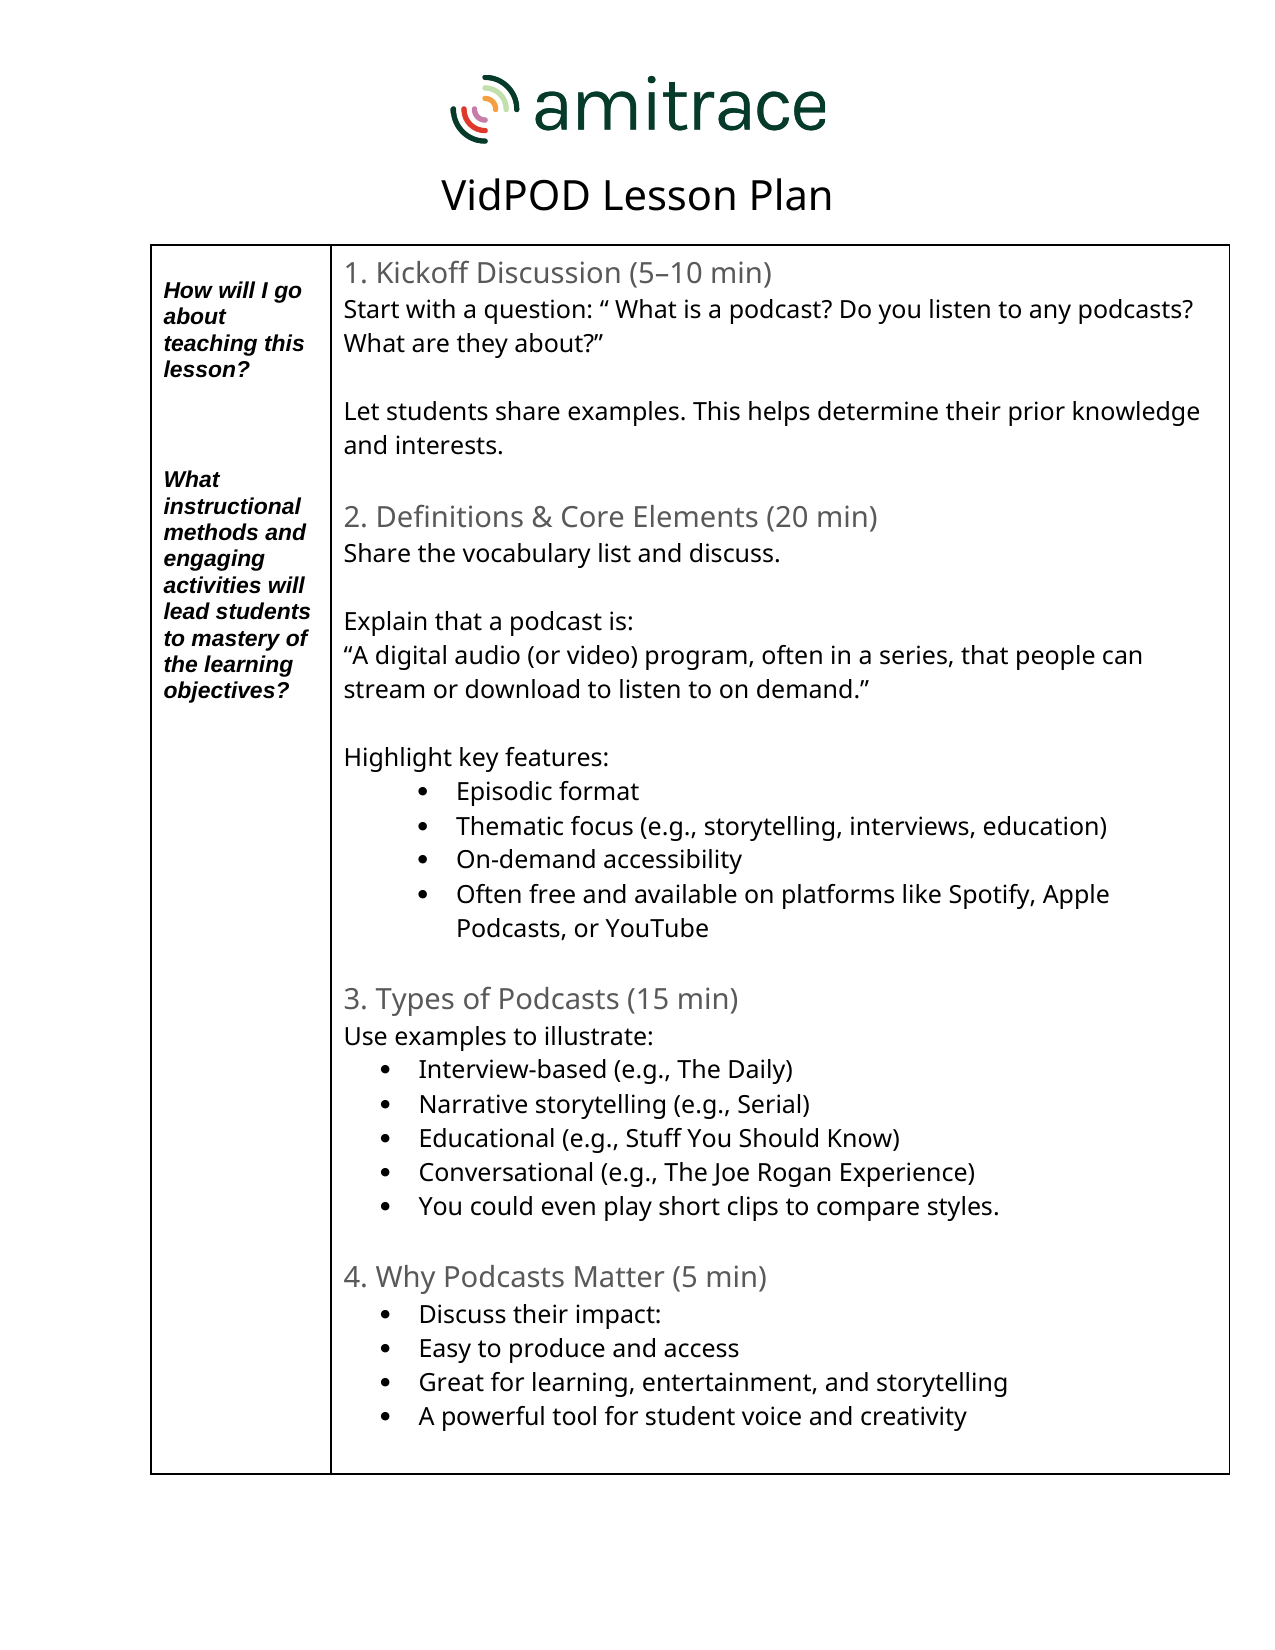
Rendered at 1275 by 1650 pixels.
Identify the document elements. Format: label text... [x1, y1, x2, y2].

table_cell 1. Kickoff Discussion (5–10 min) Start with a question: “ What is a podcast? Do you listen to any podcasts? What are they about?” Let students share examples. This helps determine their prior knowledge and interests. 2. Definitions & Core Elements (20 min) Share the vocabulary list and discuss. Explain that a podcast is: “A digital audio (or video) program, often in a series, that people can stream or download to listen to on demand.” Highlight key features: Episodic format Thematic focus (e.g., storytelling, interviews, education) On-demand accessibility Often free and available on platforms like Spotify, Apple Podcasts, or YouTube 3. Types of Podcasts (15 min) Use examples to illustrate: Interview-based (e.g., The Daily) Narrative storytelling (e.g., Serial) Educational (e.g., Stuff You Should Know) Conversational (e.g., The Joe Rogan Experience) You could even play short clips to compare styles. 4. Why Podcasts Matter (5 min) Discuss their impact: Easy to produce and access Great for learning, entertainment, and storytelling A powerful tool for student voice and creativity [332, 246, 1229, 1473]
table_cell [152, 246, 330, 1473]
